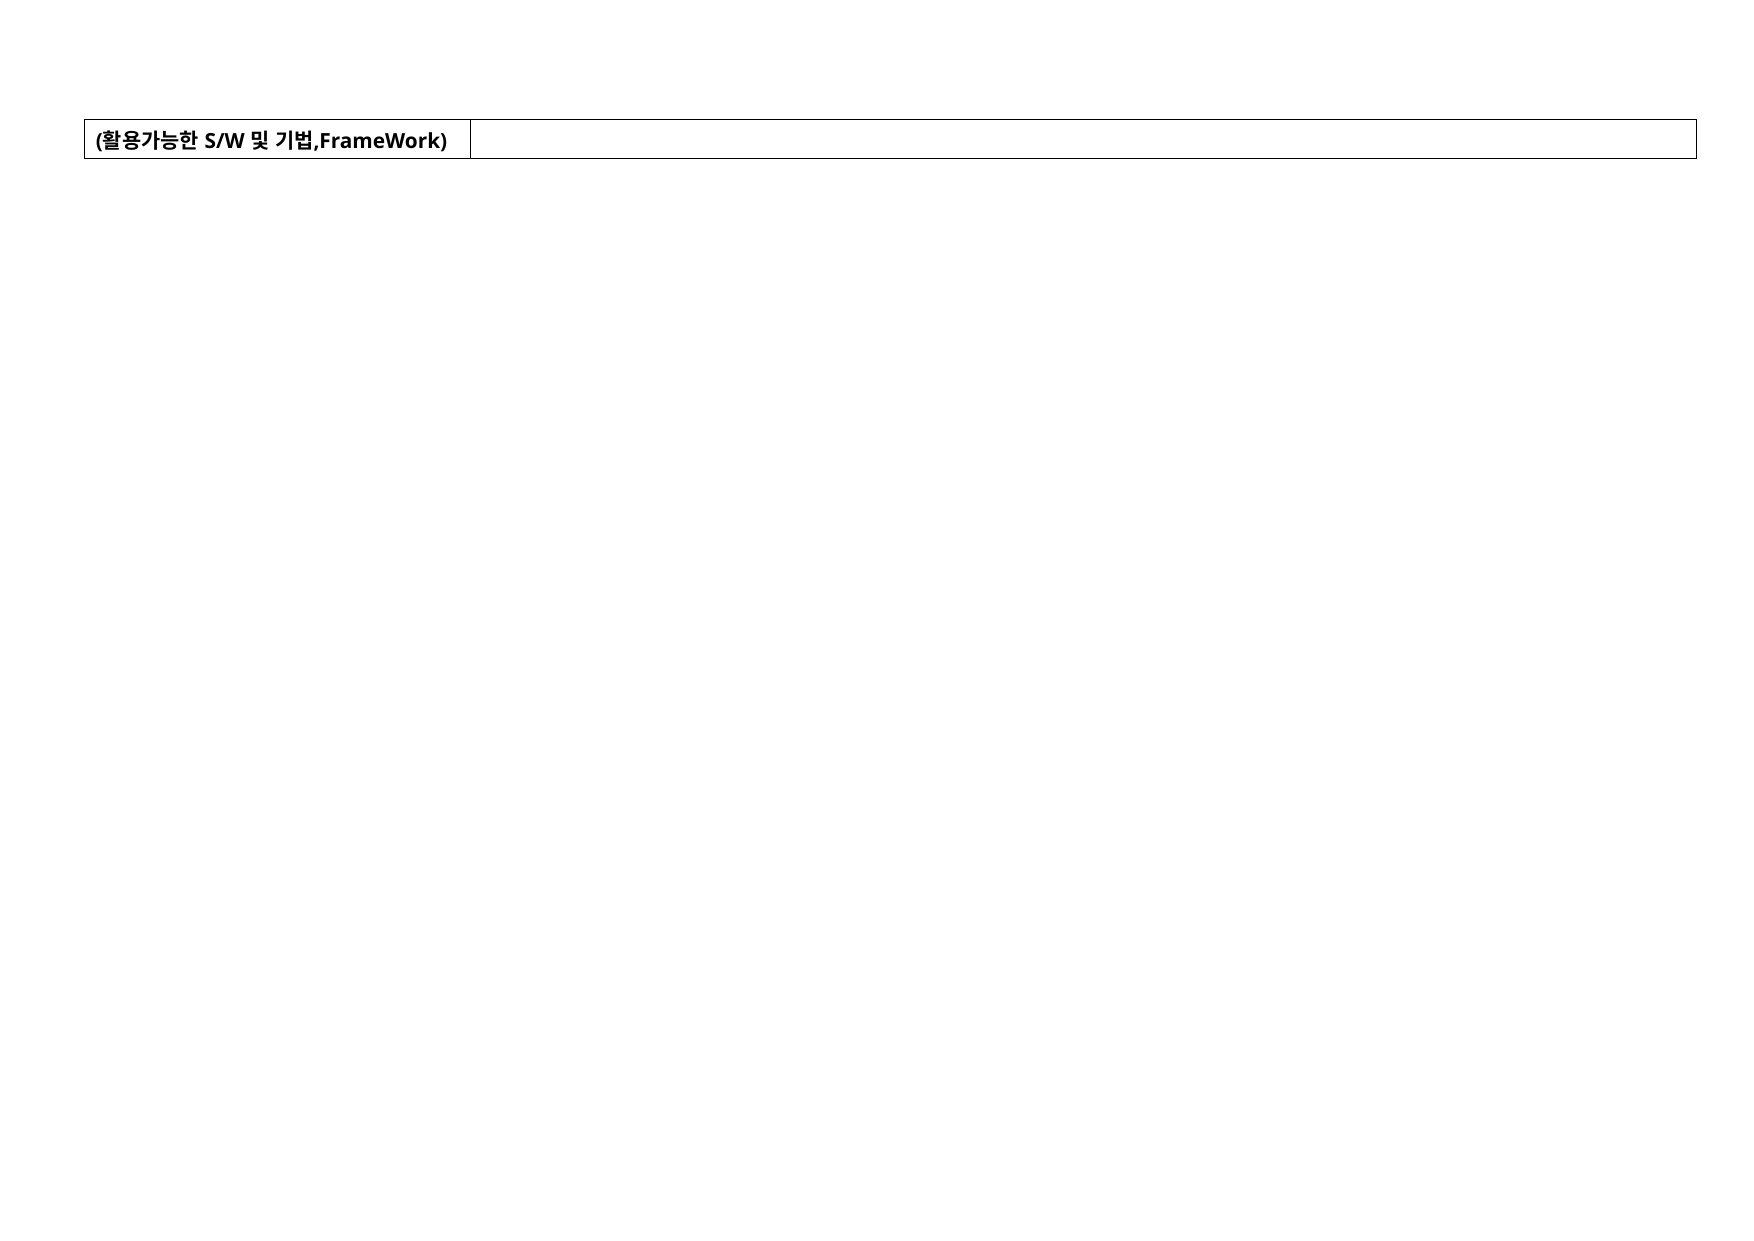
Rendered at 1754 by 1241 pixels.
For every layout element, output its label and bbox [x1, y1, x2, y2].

table_header [85, 120, 470, 158]
table_header [471, 120, 1696, 158]
